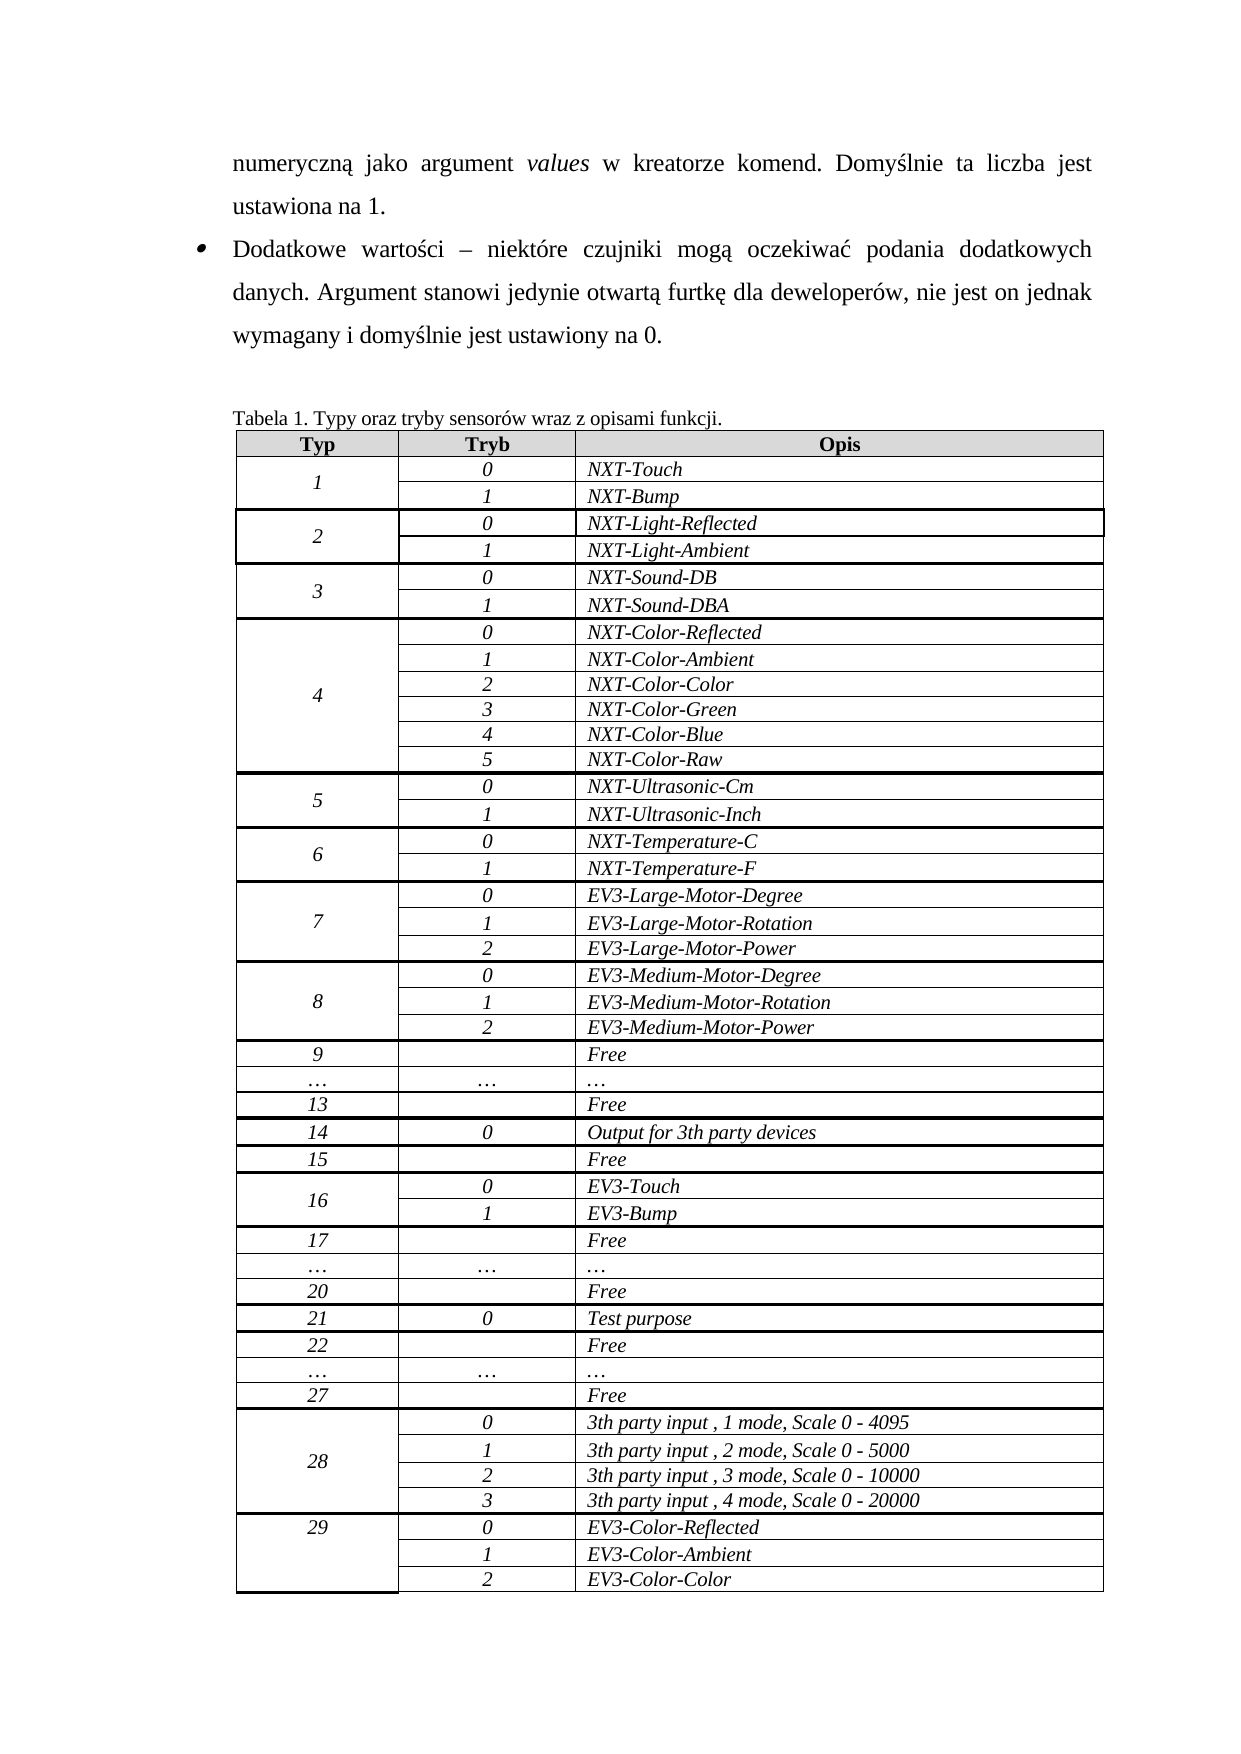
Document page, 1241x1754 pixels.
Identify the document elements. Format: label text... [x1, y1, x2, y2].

table_cell 1 [399, 908, 575, 934]
table_cell 22 [237, 1333, 398, 1357]
table_cell NXT-Ultrasonic-Cm [576, 775, 1103, 798]
table_cell 14 [237, 1120, 398, 1144]
table_cell 3th party input , 3 mode, Scale 0 - 10000 [576, 1463, 1103, 1487]
table_cell 3th party input , 4 mode, Scale 0 - 20000 [576, 1488, 1103, 1512]
table_cell 1 [237, 457, 398, 508]
table_cell EV3-Medium-Motor-Degree [576, 963, 1103, 987]
table_cell … [576, 1254, 1103, 1277]
table_cell 2 [399, 672, 575, 696]
table_cell 8 [237, 963, 398, 1039]
table_header Tryb [399, 431, 575, 456]
table_cell Free [576, 1333, 1103, 1357]
table_cell 3 [399, 1488, 575, 1512]
table_cell EV3-Large-Motor-Power [576, 936, 1103, 959]
table_cell Free [576, 1383, 1103, 1407]
table_cell 0 [399, 620, 575, 644]
table_cell NXT-Bump [576, 482, 1103, 508]
table_cell NXT-Color-Reflected [576, 620, 1103, 644]
table_cell NXT-Ultrasonic-Inch [576, 800, 1103, 826]
table_cell … [576, 1358, 1103, 1382]
table_cell 3th party input , 2 mode, Scale 0 - 5000 [576, 1435, 1103, 1462]
table_cell EV3-Touch [576, 1174, 1103, 1198]
table_cell 1 [399, 854, 575, 880]
table_cell NXT-Sound-DB [576, 565, 1103, 589]
table_cell 1 [399, 1435, 575, 1462]
table_cell [399, 1279, 575, 1303]
table_cell 0 [399, 565, 575, 589]
table_cell EV3-Large-Motor-Rotation [576, 908, 1103, 934]
table_cell 1 [399, 988, 575, 1014]
table_cell Output for 3th party devices [576, 1120, 1103, 1144]
table_cell … [399, 1067, 575, 1091]
text Tabela 1. Typy oraz tryby sensorów wraz z opisami funkcji. [232, 406, 1093, 430]
table_cell NXT-Color-Raw [576, 747, 1103, 771]
table_cell NXT-Light-Ambient [576, 537, 1103, 562]
table_cell 28 [237, 1410, 398, 1512]
table_cell [399, 1383, 575, 1407]
table_cell NXT-Sound-DBA [576, 590, 1103, 617]
table_cell 21 [237, 1306, 398, 1330]
table_cell 20 [237, 1279, 398, 1303]
table_cell EV3-Color-Ambient [576, 1540, 1103, 1566]
table_cell 1 [399, 482, 575, 508]
table_cell [399, 1147, 575, 1171]
table_cell 15 [237, 1147, 398, 1171]
table_cell 7 [237, 883, 398, 959]
table_cell [399, 1042, 575, 1066]
table_cell 27 [237, 1383, 398, 1407]
table_cell NXT-Color-Ambient [576, 645, 1103, 671]
table_cell EV3-Bump [576, 1199, 1103, 1225]
table_cell 0 [399, 963, 575, 987]
table_cell 1 [399, 1199, 575, 1225]
table_cell Free [576, 1093, 1103, 1116]
table_cell 0 [399, 1120, 575, 1144]
table_cell 17 [237, 1228, 398, 1252]
table_cell Free [576, 1147, 1103, 1171]
table_cell 5 [237, 775, 398, 826]
table_cell EV3-Large-Motor-Degree [576, 883, 1103, 907]
table_cell … [237, 1358, 398, 1382]
table_cell 2 [237, 511, 398, 562]
table_cell … [576, 1067, 1103, 1091]
table_cell EV3-Color-Color [576, 1567, 1103, 1591]
table_cell 0 [399, 457, 575, 481]
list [195, 148, 1093, 219]
table_cell 1 [399, 800, 575, 826]
table_cell Free [576, 1228, 1103, 1252]
table_cell 13 [237, 1093, 398, 1116]
table_cell [399, 1333, 575, 1357]
table_cell 4 [237, 620, 398, 771]
table_cell 16 [237, 1174, 398, 1225]
table_cell [399, 1228, 575, 1252]
table_header Typ [237, 431, 398, 456]
table_cell 0 [399, 1174, 575, 1198]
table_cell 3 [399, 697, 575, 721]
table_cell [399, 1093, 575, 1116]
table_cell 2 [399, 1567, 575, 1591]
table_cell 1 [399, 590, 575, 617]
table_cell NXT-Light-Reflected [577, 511, 1103, 535]
table_cell Free [576, 1279, 1103, 1303]
table_cell 0 [399, 775, 575, 798]
table_cell Free [576, 1042, 1103, 1066]
list Dodatkowe wartości – niektóre czujniki mogą oczekiwać podania dodatkowych danych. Argument stanowi jedynie otwartą furtkę dla deweloperów, nie jest on jednak wymagany i domyślnie jest ustawiony na 0. [195, 234, 1093, 349]
table_cell … [237, 1254, 398, 1277]
table_cell 3th party input , 1 mode, Scale 0 - 4095 [576, 1410, 1103, 1434]
table_header Opis [576, 431, 1103, 456]
table_cell 4 [399, 722, 575, 746]
table_cell 6 [237, 829, 398, 880]
table_cell NXT-Touch [576, 457, 1103, 481]
table_cell NXT-Color-Green [576, 697, 1103, 721]
table_cell 3 [237, 565, 398, 617]
table_cell EV3-Medium-Motor-Rotation [576, 988, 1103, 1014]
table_cell 2 [399, 936, 575, 959]
table_cell 0 [399, 1515, 575, 1539]
table_cell 1 [400, 537, 575, 562]
table_cell 5 [399, 747, 575, 771]
table_cell NXT-Color-Color [576, 672, 1103, 696]
table_cell … [399, 1358, 575, 1382]
table_cell … [237, 1067, 398, 1091]
table_cell NXT-Temperature-F [576, 854, 1103, 880]
table_cell 0 [400, 511, 575, 535]
table_cell EV3-Medium-Motor-Power [576, 1015, 1103, 1039]
table_cell 2 [399, 1463, 575, 1487]
table_cell 1 [399, 645, 575, 671]
table_cell NXT-Color-Blue [576, 722, 1103, 746]
table_cell NXT-Temperature-C [576, 829, 1103, 853]
table_cell 2 [399, 1015, 575, 1039]
table_cell … [399, 1254, 575, 1277]
table_cell 0 [399, 1410, 575, 1434]
table_cell 0 [399, 1306, 575, 1330]
table_cell 0 [399, 829, 575, 853]
table_cell Test purpose [576, 1306, 1103, 1330]
table_cell 9 [237, 1042, 398, 1066]
table_cell EV3-Color-Reflected [576, 1515, 1103, 1539]
table_cell 0 [399, 883, 575, 907]
table_cell 29 [237, 1515, 398, 1591]
table_cell 1 [399, 1540, 575, 1566]
